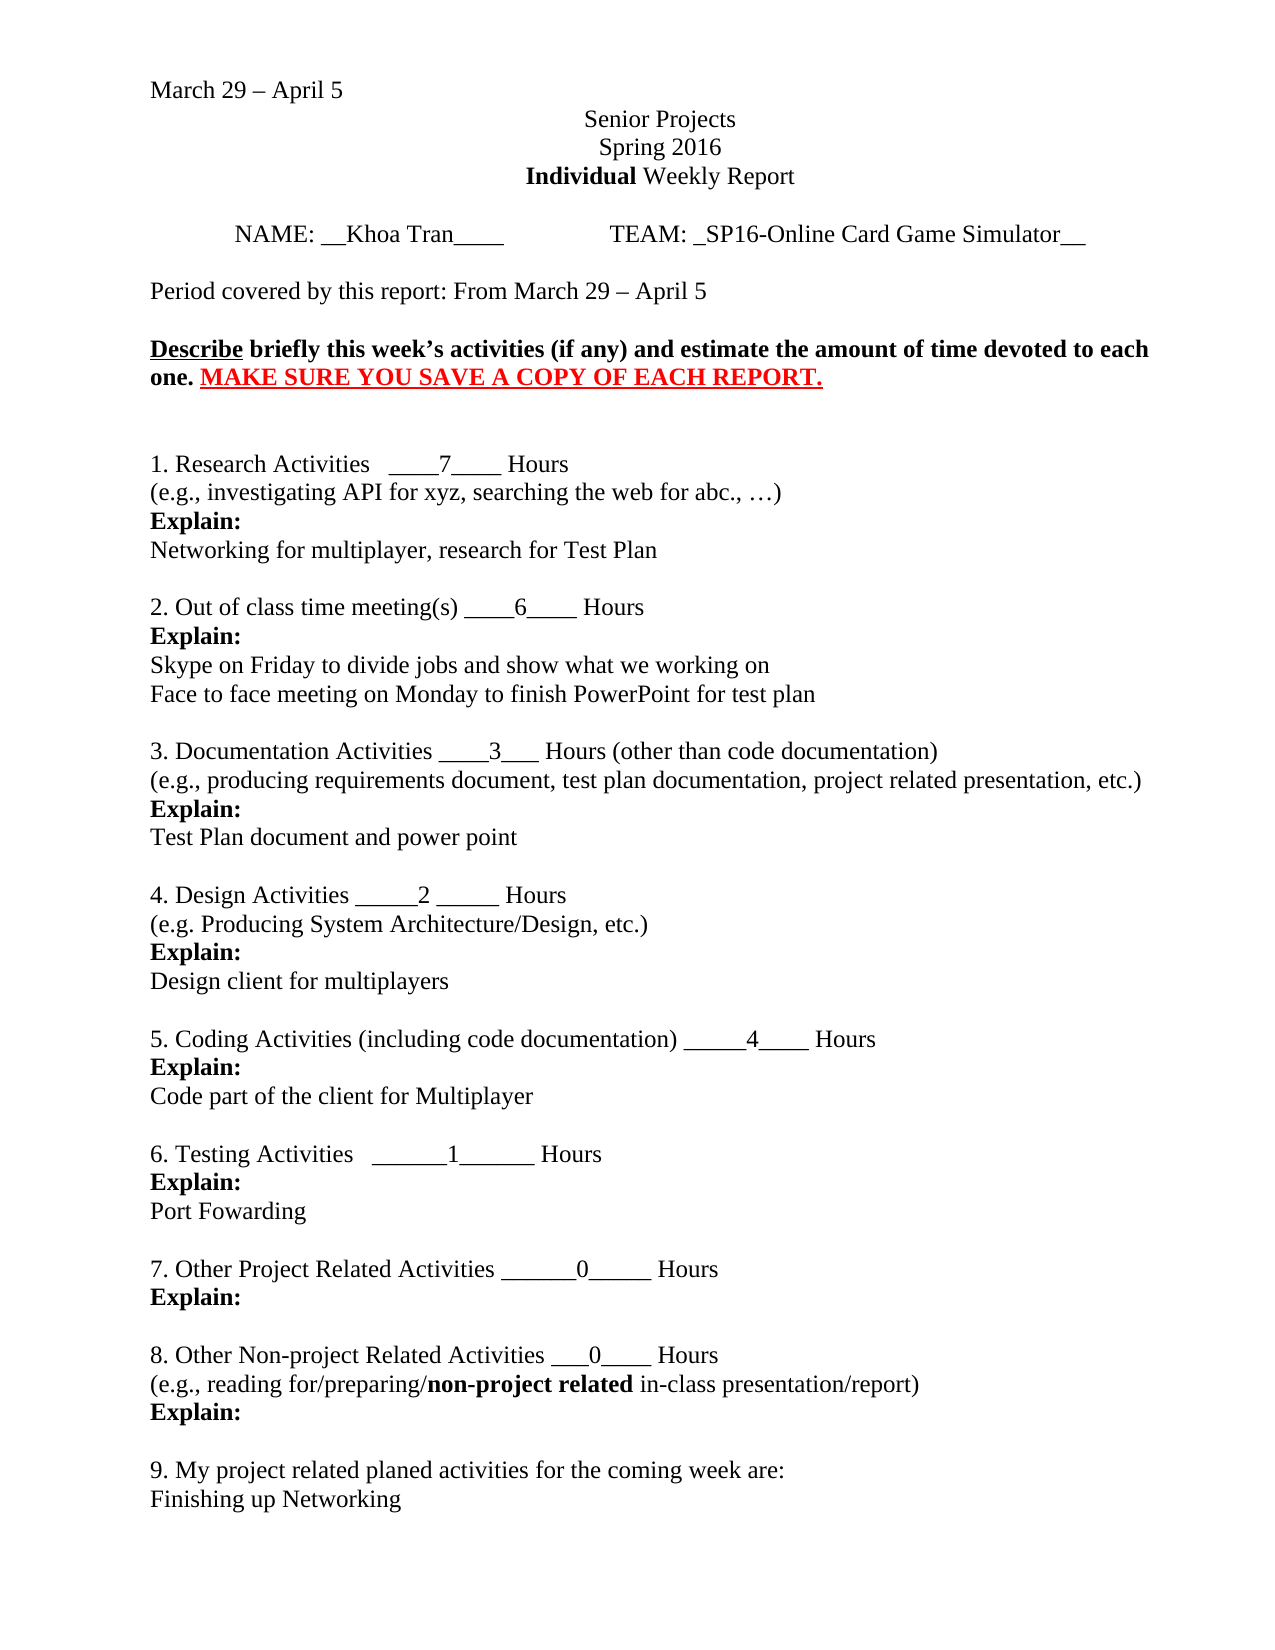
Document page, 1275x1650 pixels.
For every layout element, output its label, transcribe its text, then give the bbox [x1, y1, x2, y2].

text Senior Projects [150, 104, 1170, 132]
text 8. Other Non-project Related Activities ___0____ Hours [150, 1340, 1170, 1369]
text 6. Testing Activities ______1______ Hours [150, 1139, 1170, 1167]
text (e.g., producing requirements document, test plan documentation, project related presentation, etc.) [150, 765, 1170, 794]
text (e.g., reading for/preparing/non-project related in-class presentation/report) [150, 1369, 1170, 1397]
text Individual Weekly Report [150, 161, 1170, 190]
text 3. Documentation Activities ____3___ Hours (other than code documentation) [150, 736, 1170, 765]
text Code part of the client for Multiplayer [150, 1081, 1170, 1110]
text 9. My project related planed activities for the coming week are: [150, 1455, 1170, 1484]
text (e.g. Producing System Architecture/Design, etc.) [150, 909, 1170, 937]
text 1. Research Activities ____7____ Hours [150, 449, 1170, 477]
text 5. Coding Activities (including code documentation) _____4____ Hours [150, 1024, 1170, 1052]
text Test Plan document and power point [150, 822, 1170, 851]
text Finishing up Networking [150, 1484, 1170, 1512]
text Port Fowarding [150, 1196, 1170, 1225]
text Spring 2016 [150, 132, 1170, 161]
text NAME: __Khoa Tran____ TEAM: _SP16-Online Card Game Simulator__ [150, 219, 1170, 247]
text (e.g., investigating API for xyz, searching the web for abc., …) [150, 477, 1170, 506]
text 4. Design Activities _____2 _____ Hours [150, 880, 1170, 909]
text Explain: [150, 1167, 1170, 1196]
text Explain: [150, 506, 1170, 535]
text Explain: [150, 794, 1170, 822]
text Networking for multiplayer, research for Test Plan [150, 535, 1170, 564]
text Describe briefly this week’s activities (if any) and estimate the amount of time devoted to each one. MAKE SURE YOU SAVE A COPY OF EACH REPORT. [150, 334, 1170, 391]
text Explain: [150, 937, 1170, 966]
text Explain: [150, 621, 1170, 650]
text Face to face meeting on Monday to finish PowerPoint for test plan [150, 679, 1170, 707]
text Skype on Friday to divide jobs and show what we working on [150, 650, 1170, 679]
text 7. Other Project Related Activities ______0_____ Hours [150, 1254, 1170, 1282]
text Explain: [150, 1282, 1170, 1311]
text Explain: [150, 1397, 1170, 1426]
text Design client for multiplayers [150, 966, 1170, 995]
text 2. Out of class time meeting(s) ____6____ Hours [150, 592, 1170, 621]
text Explain: [150, 1052, 1170, 1081]
text Period covered by this report: From March 29 – April 5 [150, 276, 1170, 305]
